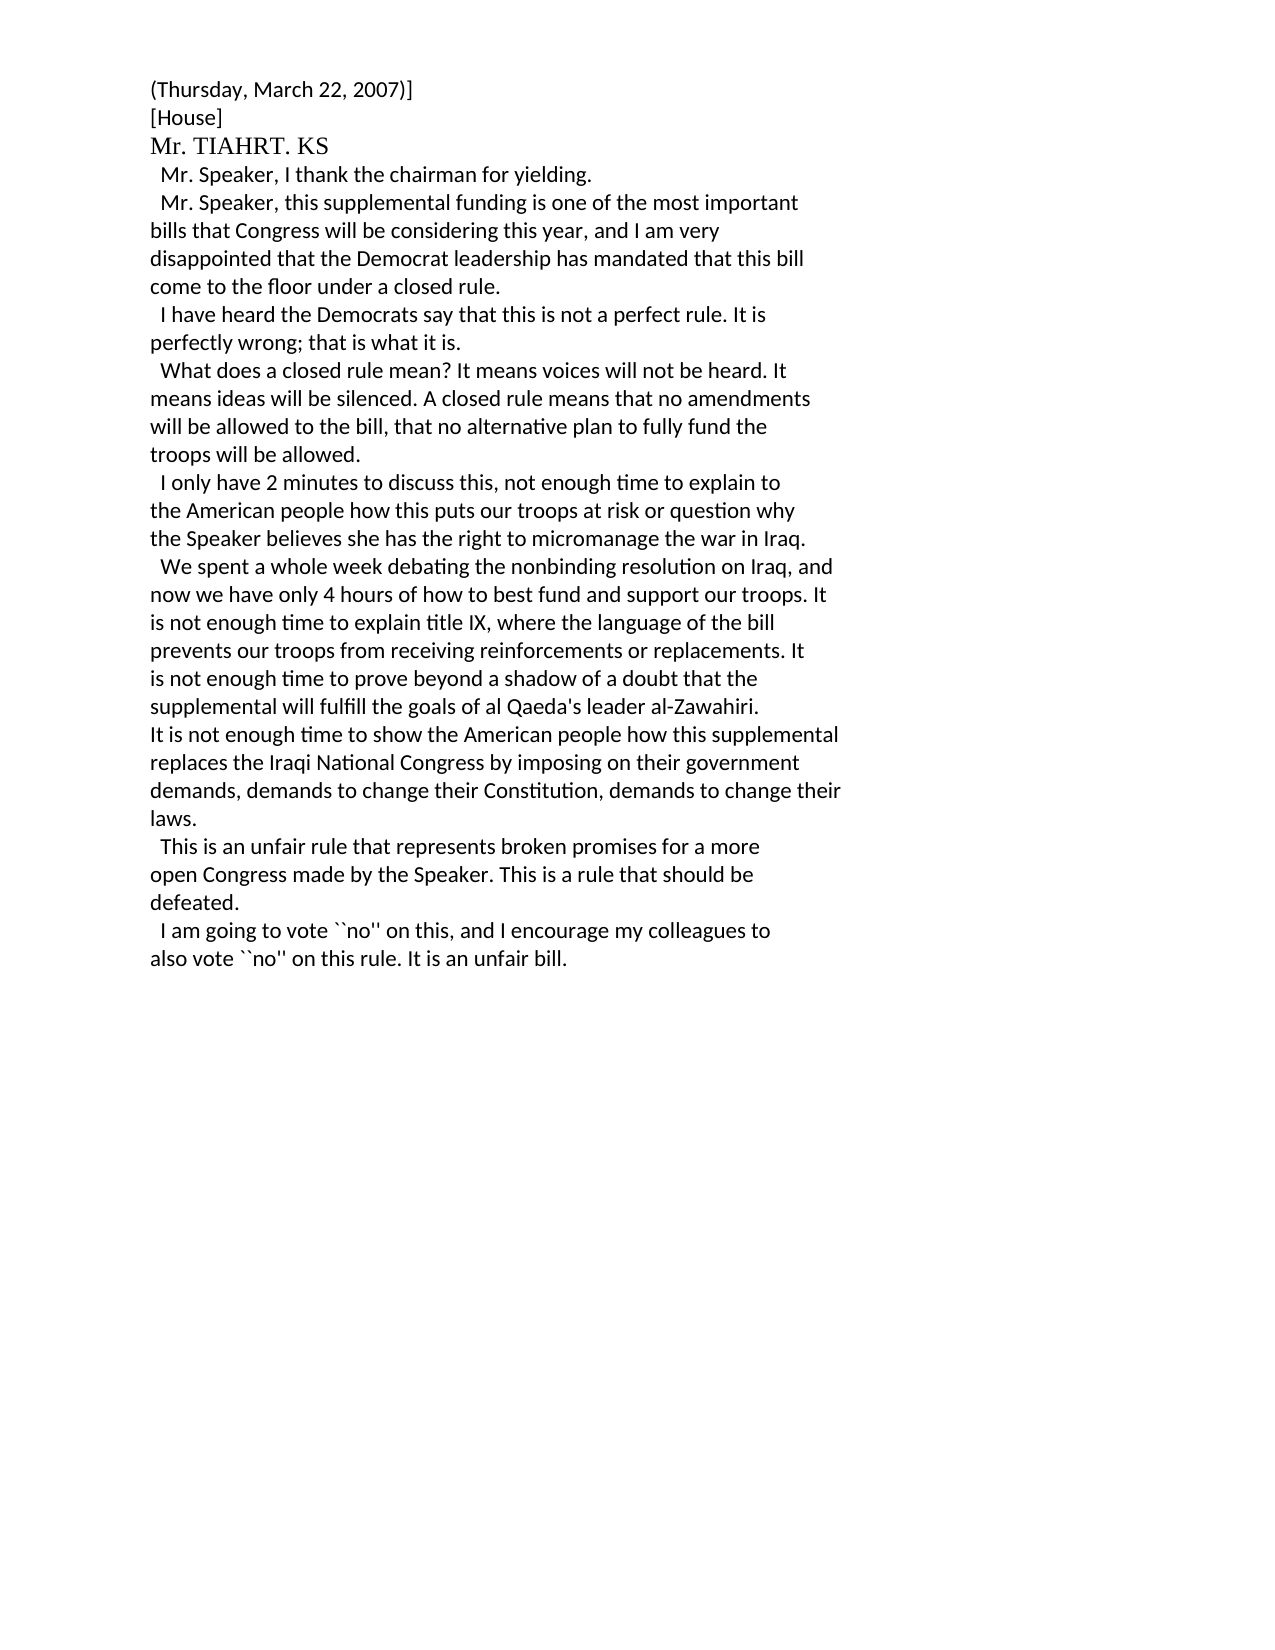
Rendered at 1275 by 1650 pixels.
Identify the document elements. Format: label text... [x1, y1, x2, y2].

text the American people how this puts our troops at risk or question why [150, 496, 1125, 524]
text supplemental will fulfill the goals of al Qaeda's leader al-Zawahiri. [150, 692, 1125, 720]
text open Congress made by the Speaker. This is a rule that should be [150, 860, 1125, 888]
text will be allowed to the bill, that no alternative plan to fully fund the [150, 412, 1125, 440]
text bills that Congress will be considering this year, and I am very [150, 216, 1125, 244]
text the Speaker believes she has the right to micromanage the war in Iraq. [150, 524, 1125, 552]
text This is an unfair rule that represents broken promises for a more [150, 832, 1125, 860]
text Mr. Speaker, this supplemental funding is one of the most important [150, 188, 1125, 216]
text means ideas will be silenced. A closed rule means that no amendments [150, 384, 1125, 412]
text disappointed that the Democrat leadership has mandated that this bill [150, 244, 1125, 272]
text perfectly wrong; that is what it is. [150, 328, 1125, 356]
text troops will be allowed. [150, 440, 1125, 468]
text We spent a whole week debating the nonbinding resolution on Iraq, and [150, 552, 1125, 580]
text laws. [150, 804, 1125, 832]
text I only have 2 minutes to discuss this, not enough time to explain to [150, 468, 1125, 496]
text Mr. Speaker, I thank the chairman for yielding. [150, 160, 1125, 188]
text demands, demands to change their Constitution, demands to change their [150, 776, 1125, 804]
text defeated. [150, 888, 1125, 916]
text I am going to vote ``no'' on this, and I encourage my colleagues to [150, 916, 1125, 944]
text replaces the Iraqi National Congress by imposing on their government [150, 748, 1125, 776]
text now we have only 4 hours of how to best fund and support our troops. It [150, 580, 1125, 608]
text come to the floor under a closed rule. [150, 272, 1125, 300]
text is not enough time to prove beyond a shadow of a doubt that the [150, 664, 1125, 692]
text What does a closed rule mean? It means voices will not be heard. It [150, 356, 1125, 384]
text It is not enough time to show the American people how this supplemental [150, 720, 1125, 748]
text prevents our troops from receiving reinforcements or replacements. It [150, 636, 1125, 664]
text also vote ``no'' on this rule. It is an unfair bill. [150, 944, 1125, 972]
text I have heard the Democrats say that this is not a perfect rule. It is [150, 300, 1125, 328]
text is not enough time to explain title IX, where the language of the bill [150, 608, 1125, 636]
